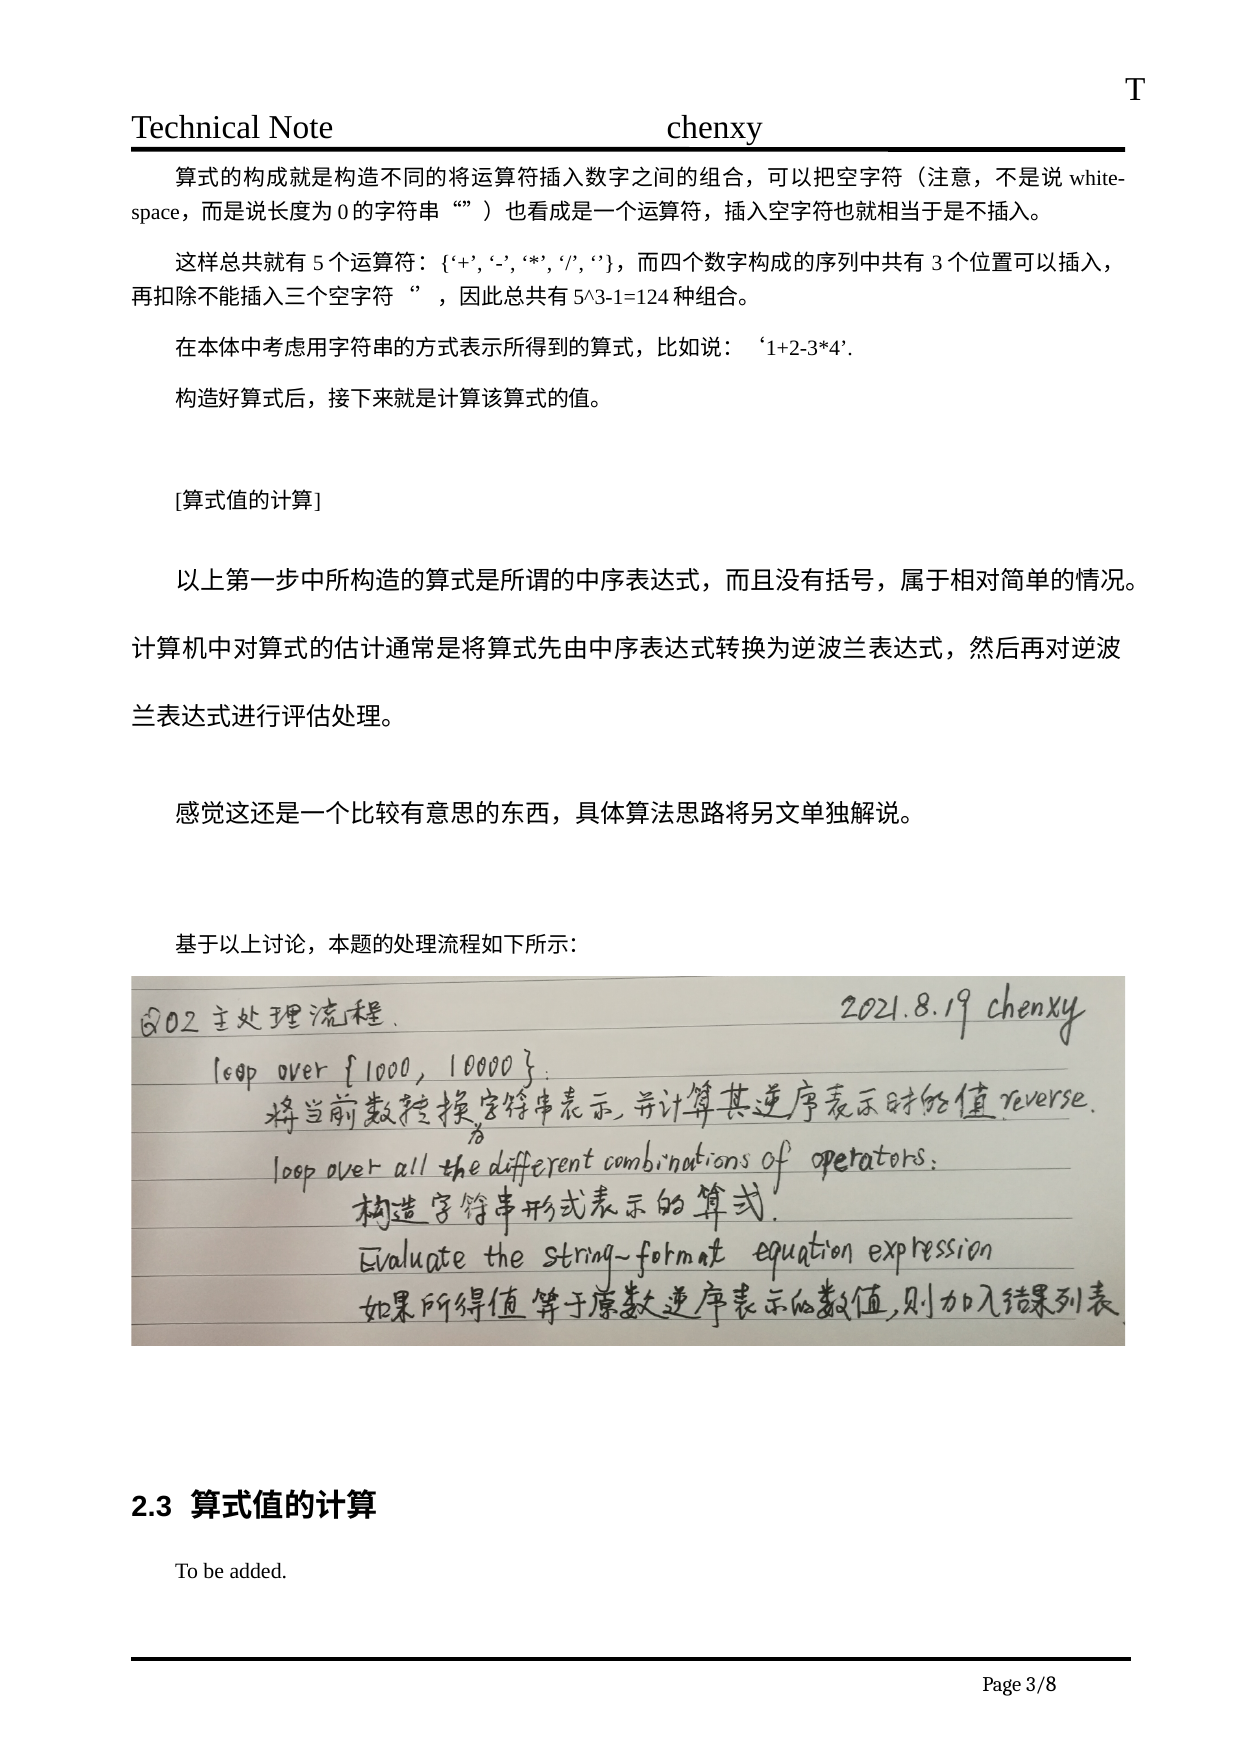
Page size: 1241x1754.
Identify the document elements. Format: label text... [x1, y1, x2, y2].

text 在本体中考虑用字符串的方式表示所得到的算式，比如说：‘1+2-3*4’. [131, 329, 1125, 363]
text 感觉这还是一个比较有意思的东西，具体算法思路将另文单独解说。 [131, 778, 1125, 846]
text [算式值的计算] [131, 482, 1125, 516]
picture [131, 976, 1125, 1346]
text 以上第一步中所构造的算式是所谓的中序表达式，而且没有括号，属于相对简单的情况。计算机中对算式的估计通常是将算式先由中序表达式转换为逆波兰表达式，然后再对逆波兰表达式进行评估处理。 [131, 545, 1125, 748]
subtitle 算式值的计算 [131, 1469, 1125, 1537]
text 基于以上讨论，本题的处理流程如下所示： [131, 926, 1125, 959]
text 算式的构成就是构造不同的将运算符插入数字之间的组合，可以把空字符（注意，不是说white-space，而是说长度为0的字符串“”）也看成是一个运算符，插入空字符也就相当于是不插入。 [131, 159, 1125, 227]
text To be added. [131, 1554, 1125, 1588]
text 这样总共就有5个运算符：{‘+’, ‘-’, ‘*’, ‘/’, ‘’}，而四个数字构成的序列中共有3个位置可以插入，再扣除不能插入三个空字符‘’，因此总共有5^3-1=124种组合。 [131, 244, 1125, 312]
text 构造好算式后，接下来就是计算该算式的值。 [131, 380, 1125, 414]
